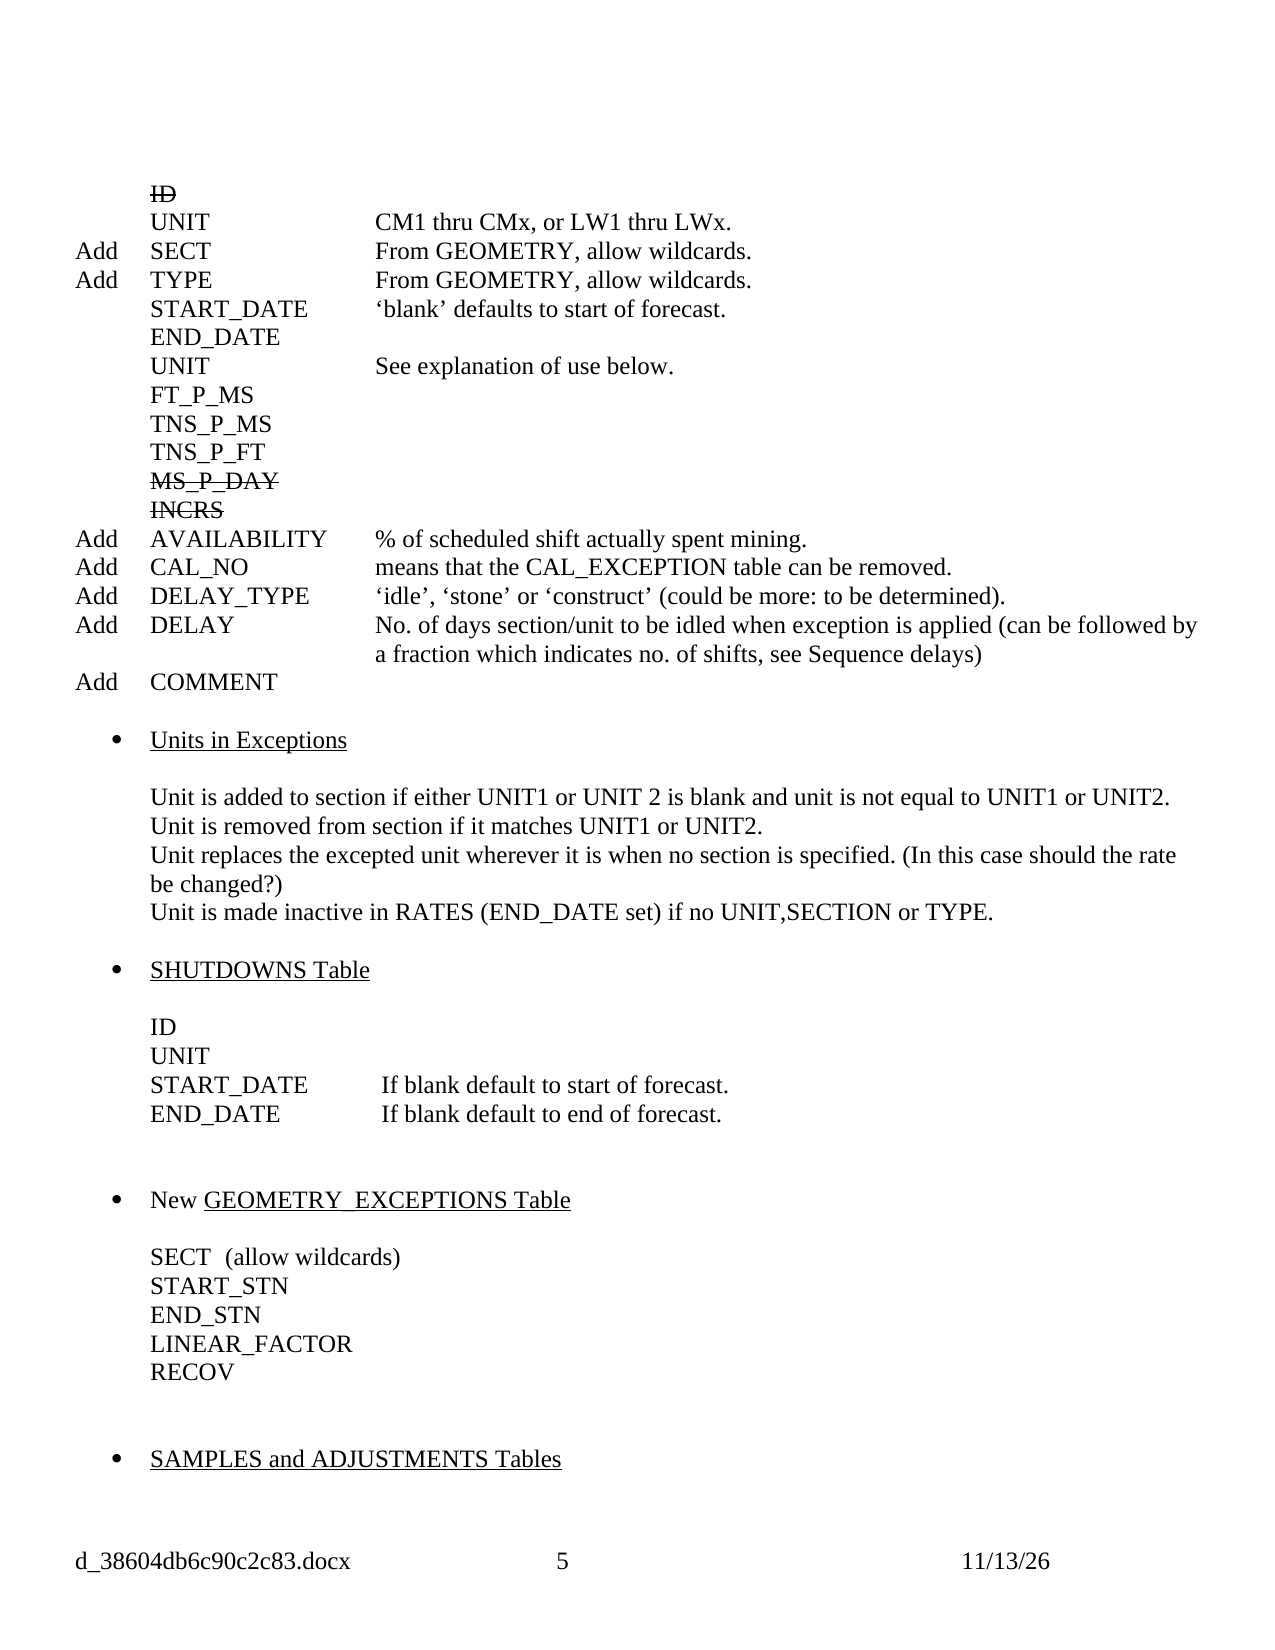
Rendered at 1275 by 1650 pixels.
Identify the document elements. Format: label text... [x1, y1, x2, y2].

text START_DATE ‘blank’ defaults to start of forecast. [150, 294, 1200, 322]
text UNIT See explanation of use below. [150, 351, 1200, 380]
text Unit replaces the excepted unit wherever it is when no section is specified. (In this case should the rate be changed?) [150, 840, 1200, 897]
text Add SECT From GEOMETRY, allow wildcards. [75, 236, 1200, 265]
text UNIT [150, 1041, 1200, 1070]
text END_STN [150, 1300, 1200, 1329]
list SHUTDOWNS Table [112, 955, 1200, 984]
list Units in Exceptions [112, 725, 1200, 754]
text START_DATE If blank default to start of forecast. [150, 1070, 1200, 1099]
text a fraction which indicates no. of shifts, see Sequence delays) [75, 639, 1200, 667]
text Add DELAY_TYPE ‘idle’, ‘stone’ or ‘construct’ (could be more: to be determined). [75, 581, 1200, 610]
text SECT (allow wildcards) [150, 1242, 1200, 1271]
text UNIT CM1 thru CMx, or LW1 thru LWx. [150, 207, 1200, 236]
text Add TYPE From GEOMETRY, allow wildcards. [75, 265, 1200, 294]
text Unit is removed from section if it matches UNIT1 or UNIT2. [150, 811, 1200, 840]
text ID [150, 179, 1200, 207]
text RECOV [150, 1357, 1200, 1386]
text INCRS [75, 495, 1200, 524]
text END_DATE If blank default to end of forecast. [150, 1099, 1200, 1127]
text MS_P_DAY [75, 466, 1200, 495]
text Add CAL_NO means that the CAL_EXCEPTION table can be removed. [75, 552, 1200, 581]
list SAMPLES and ADJUSTMENTS Tables [112, 1444, 1200, 1472]
text TNS_P_MS [150, 409, 1200, 437]
text Add DELAY No. of days section/unit to be idled when exception is applied (can be followed by [75, 610, 1200, 639]
text END_DATE [150, 322, 1200, 351]
list New GEOMETRY_EXCEPTIONS Table [112, 1185, 1200, 1214]
text TNS_P_FT [150, 437, 1200, 466]
text Add AVAILABILITY % of scheduled shift actually spent mining. [75, 524, 1200, 552]
text LINEAR_FACTOR [150, 1329, 1200, 1357]
text FT_P_MS [150, 380, 1200, 409]
text Add COMMENT [75, 667, 1200, 696]
text START_STN [150, 1271, 1200, 1300]
text Unit is made inactive in RATES (END_DATE set) if no UNIT,SECTION or TYPE. [150, 897, 1200, 926]
text Unit is added to section if either UNIT1 or UNIT 2 is blank and unit is not equal to UNIT1 or UNIT2. [150, 782, 1200, 811]
text ID [150, 1012, 1200, 1041]
